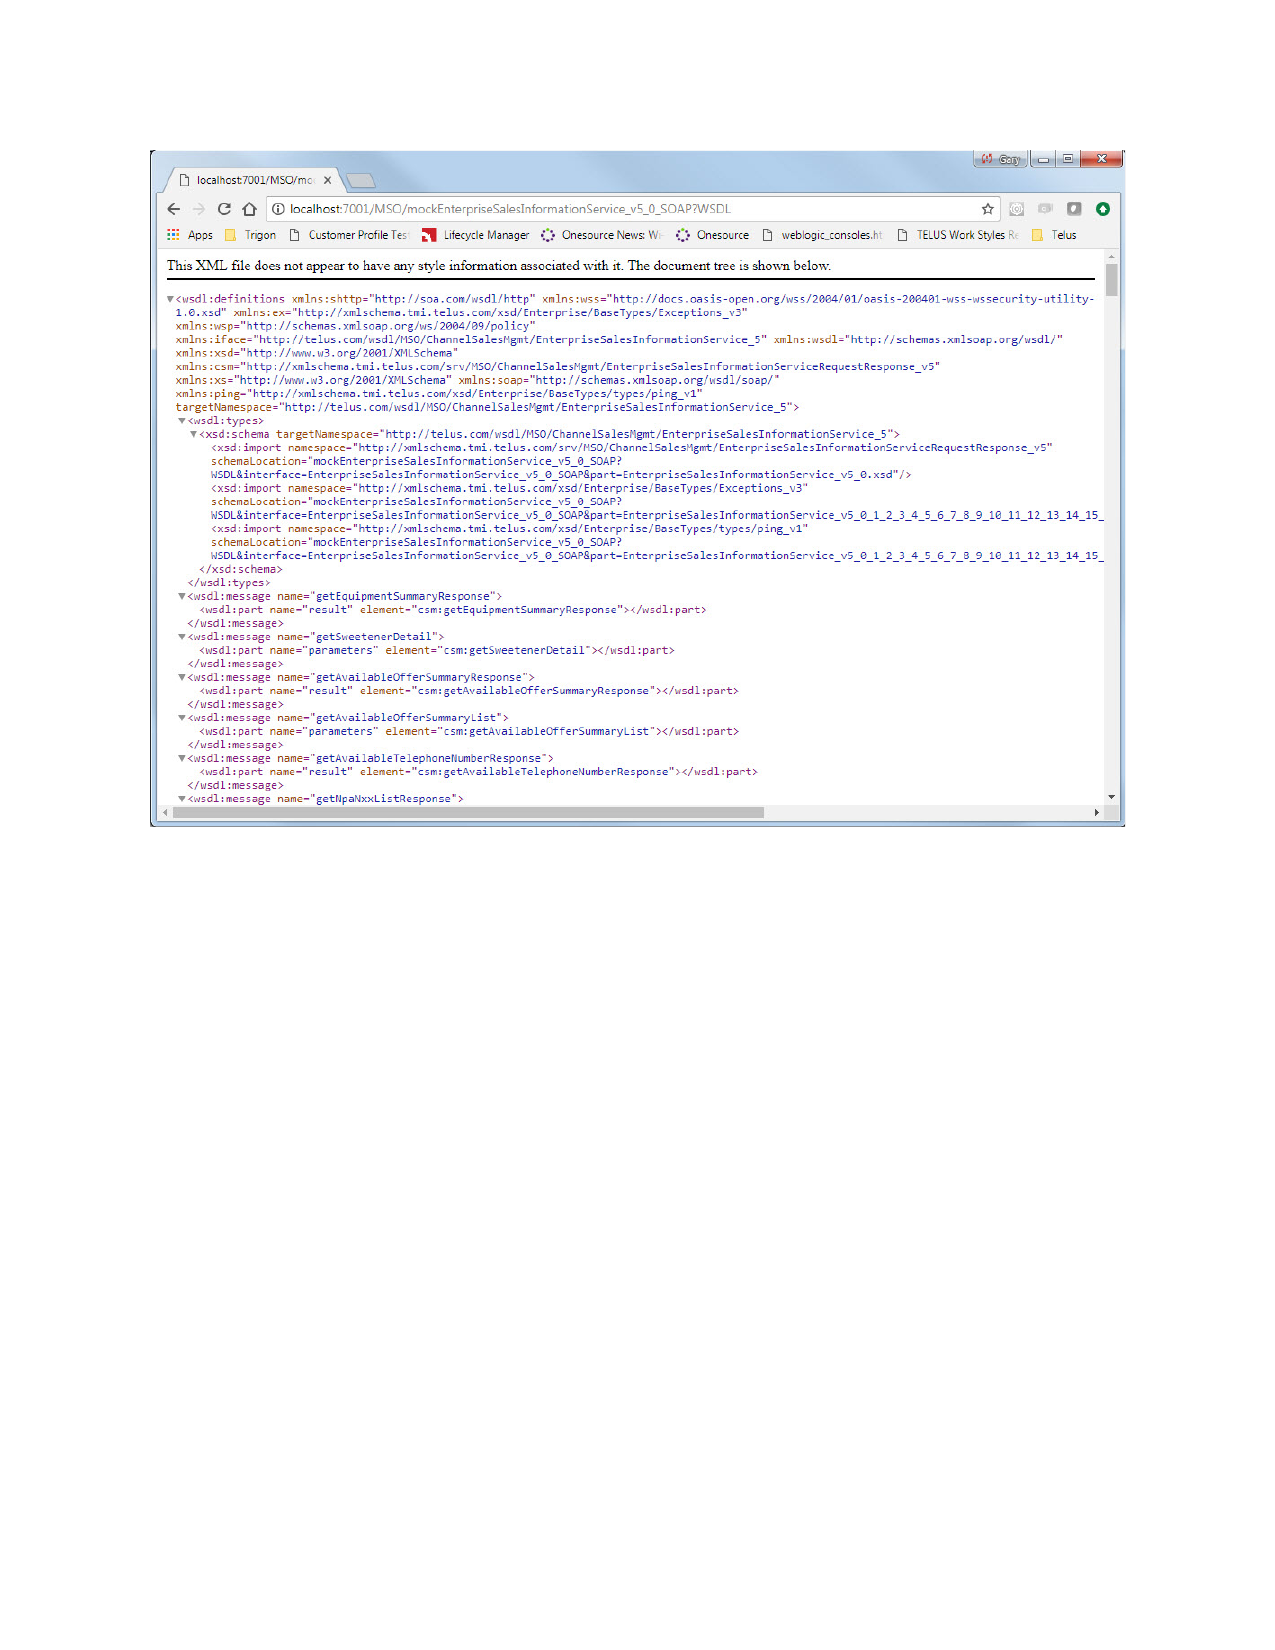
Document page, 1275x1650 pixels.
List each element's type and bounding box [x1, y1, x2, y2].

picture [150, 150, 1125, 827]
